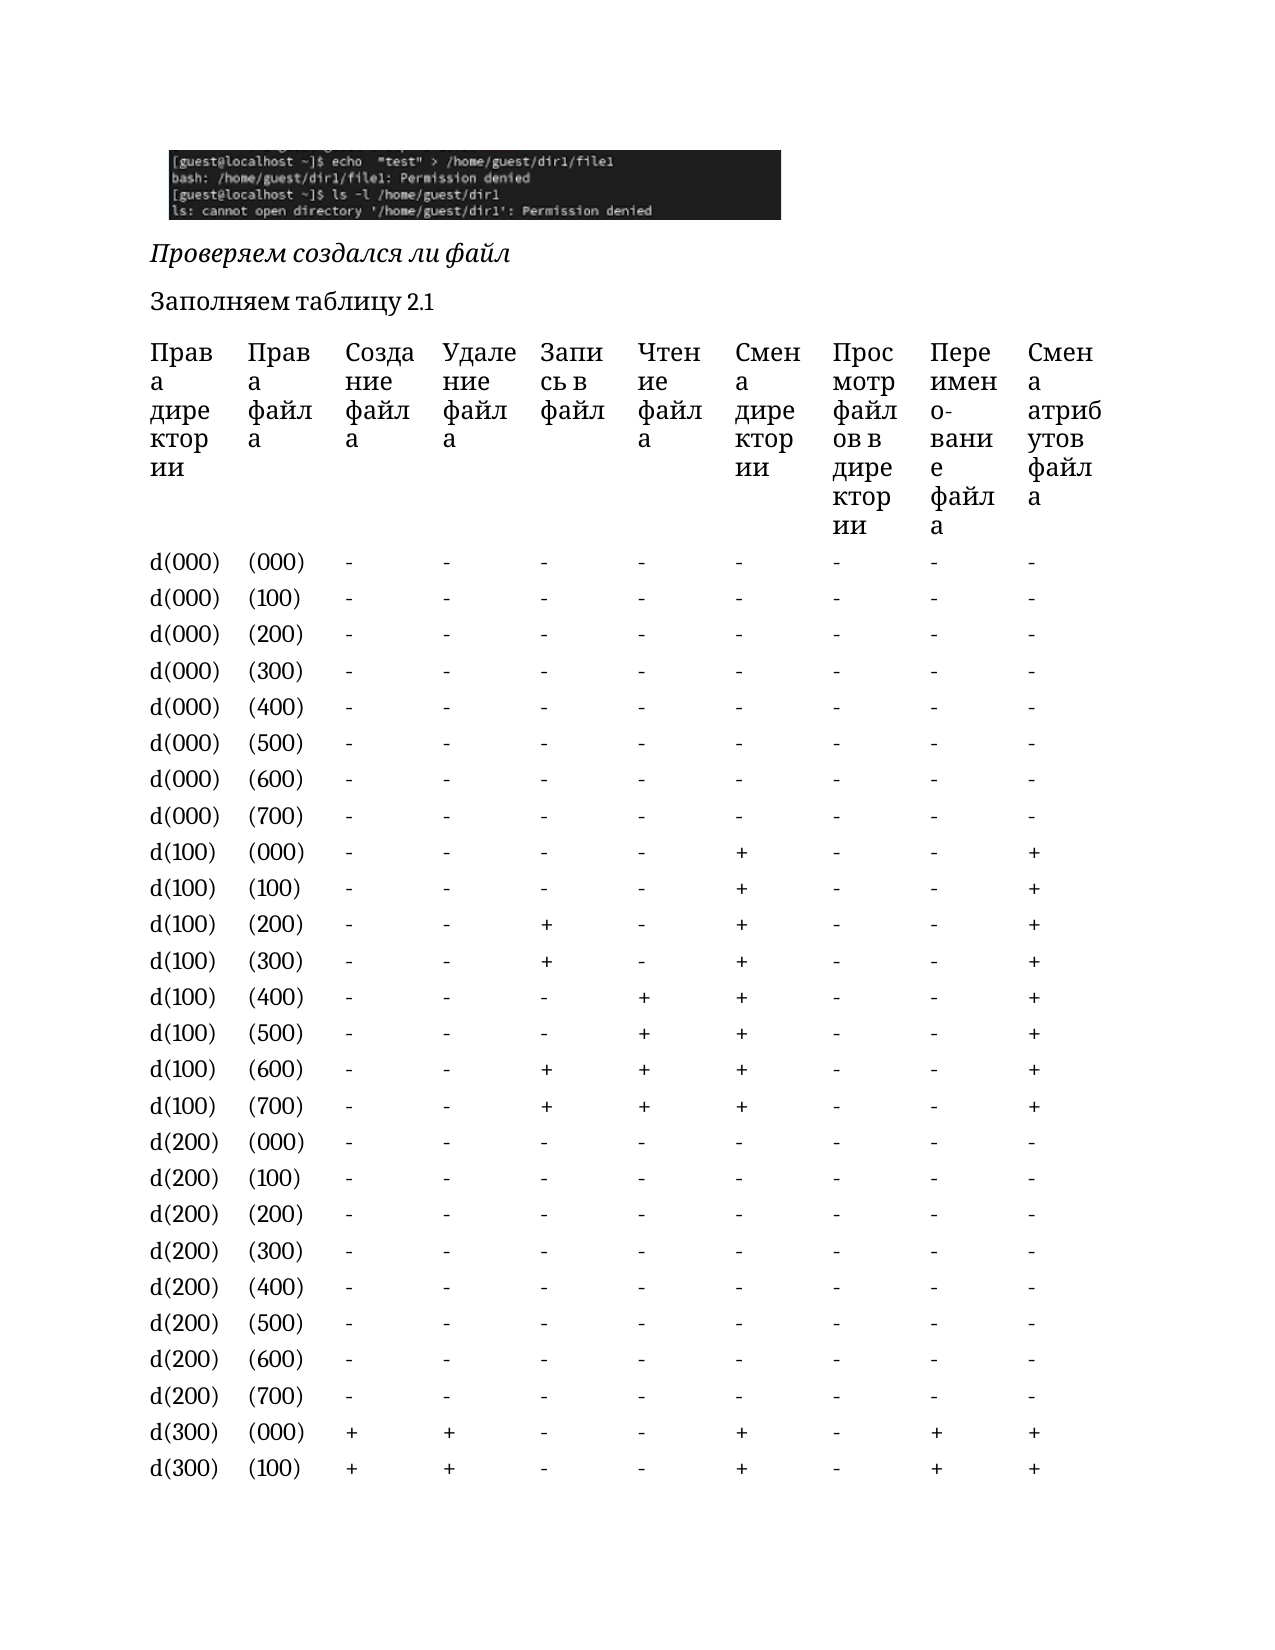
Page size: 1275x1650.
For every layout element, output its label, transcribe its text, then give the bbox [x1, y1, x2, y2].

table_cell + [724, 870, 821, 907]
table_cell - [919, 798, 1016, 834]
table_cell - [431, 1015, 529, 1052]
table_cell - [529, 834, 626, 870]
table_cell + [724, 1450, 821, 1487]
table_cell d(000) [139, 544, 236, 580]
table_cell (000) [236, 1414, 334, 1450]
table_cell - [821, 762, 919, 798]
table_cell d(000) [139, 580, 236, 617]
table_cell + [724, 907, 821, 943]
table_cell - [529, 689, 626, 725]
table_cell - [1016, 1269, 1114, 1305]
table_cell - [1016, 1197, 1114, 1233]
table_cell - [431, 1052, 529, 1088]
table_cell - [529, 798, 626, 834]
table_cell + [919, 1450, 1016, 1487]
table_cell - [919, 762, 1016, 798]
table_cell - [821, 1414, 919, 1450]
table_cell (100) [236, 1450, 334, 1487]
table_cell d(100) [139, 870, 236, 907]
table_cell - [626, 1233, 724, 1269]
table_cell (100) [236, 580, 334, 617]
table_cell - [626, 1414, 724, 1450]
table_cell - [821, 1233, 919, 1269]
table_cell (700) [236, 1378, 334, 1414]
table_cell - [529, 617, 626, 653]
table_cell - [919, 1124, 1016, 1160]
table_cell - [1016, 762, 1114, 798]
table_cell - [1016, 544, 1114, 580]
table_cell - [431, 617, 529, 653]
table_cell - [1016, 1342, 1114, 1378]
table_cell - [919, 1052, 1016, 1088]
table_cell - [626, 1160, 724, 1197]
table_cell (400) [236, 979, 334, 1015]
table_cell - [1016, 1378, 1114, 1414]
table_cell - [334, 653, 431, 689]
table_cell - [724, 1233, 821, 1269]
table_cell - [626, 1197, 724, 1233]
table_cell - [431, 1124, 529, 1160]
table_cell d(100) [139, 979, 236, 1015]
table_cell + [724, 1052, 821, 1088]
table_cell - [724, 798, 821, 834]
table_cell (200) [236, 907, 334, 943]
table_cell - [821, 1450, 919, 1487]
table_cell + [724, 834, 821, 870]
table_cell - [626, 653, 724, 689]
table_cell (300) [236, 1233, 334, 1269]
table_cell - [431, 870, 529, 907]
table_cell + [1016, 1015, 1114, 1052]
table_cell + [529, 1088, 626, 1124]
table_cell d(100) [139, 834, 236, 870]
table_cell - [431, 580, 529, 617]
table_cell - [919, 617, 1016, 653]
table_cell - [919, 544, 1016, 580]
table_cell - [334, 907, 431, 943]
table_cell - [626, 689, 724, 725]
table_cell - [334, 1052, 431, 1088]
table_cell - [529, 1450, 626, 1487]
table_cell (400) [236, 1269, 334, 1305]
table_cell + [1016, 1088, 1114, 1124]
table_cell - [919, 1305, 1016, 1342]
table_cell - [529, 653, 626, 689]
table_cell d(200) [139, 1305, 236, 1342]
table_cell - [334, 1233, 431, 1269]
table_cell (100) [236, 1160, 334, 1197]
table_cell - [724, 1342, 821, 1378]
table_cell (500) [236, 1015, 334, 1052]
table_cell - [821, 1052, 919, 1088]
table_cell - [626, 798, 724, 834]
table_cell - [431, 544, 529, 580]
table_header Права файла [236, 335, 334, 544]
table_cell + [724, 1088, 821, 1124]
table_cell d(000) [139, 653, 236, 689]
table_cell - [334, 1160, 431, 1197]
table_cell - [724, 762, 821, 798]
table_cell - [626, 1305, 724, 1342]
table_cell d(200) [139, 1160, 236, 1197]
table_cell - [1016, 653, 1114, 689]
table_cell - [919, 725, 1016, 762]
table_cell (600) [236, 762, 334, 798]
table_cell + [724, 1015, 821, 1052]
table_cell - [724, 1378, 821, 1414]
table_cell + [529, 907, 626, 943]
table_cell (500) [236, 725, 334, 762]
table_cell - [529, 544, 626, 580]
table_cell d(100) [139, 943, 236, 979]
table_cell - [431, 979, 529, 1015]
table_cell - [626, 870, 724, 907]
table_cell (000) [236, 834, 334, 870]
table_cell d(100) [139, 1088, 236, 1124]
table_cell - [724, 1269, 821, 1305]
table_cell - [919, 834, 1016, 870]
table_cell d(100) [139, 907, 236, 943]
table_cell - [334, 725, 431, 762]
table_cell - [724, 1124, 821, 1160]
table_cell - [1016, 1233, 1114, 1269]
table_cell (600) [236, 1342, 334, 1378]
table_cell - [334, 870, 431, 907]
table_cell (000) [236, 544, 334, 580]
table_cell - [626, 762, 724, 798]
table_cell + [529, 1052, 626, 1088]
table_cell + [1016, 834, 1114, 870]
table_cell - [529, 1197, 626, 1233]
table_cell + [529, 943, 626, 979]
table_cell - [626, 1378, 724, 1414]
table_cell - [724, 1197, 821, 1233]
table_cell - [334, 1124, 431, 1160]
table_cell - [1016, 1160, 1114, 1197]
table_cell - [821, 907, 919, 943]
table_header Чтение файла [626, 335, 724, 544]
table_cell - [431, 1233, 529, 1269]
table_cell + [626, 1052, 724, 1088]
table_cell + [724, 943, 821, 979]
table_header Права директории [139, 335, 236, 544]
table_cell d(200) [139, 1342, 236, 1378]
table_cell d(000) [139, 689, 236, 725]
table_cell - [919, 943, 1016, 979]
table_cell - [626, 943, 724, 979]
table_cell (100) [236, 870, 334, 907]
table_cell - [431, 1378, 529, 1414]
picture [168, 150, 782, 220]
table_cell + [334, 1450, 431, 1487]
table_cell - [431, 1342, 529, 1378]
table_cell - [821, 1378, 919, 1414]
table_cell + [1016, 943, 1114, 979]
table_cell - [529, 1015, 626, 1052]
table_cell - [1016, 617, 1114, 653]
table_cell (600) [236, 1052, 334, 1088]
table_cell - [821, 544, 919, 580]
table_cell - [821, 943, 919, 979]
table_header Переимено- вание файла [919, 335, 1016, 544]
table_cell - [821, 1342, 919, 1378]
table_cell d(200) [139, 1124, 236, 1160]
text Заполняем таблицу 2.1 [150, 288, 1125, 317]
table_cell - [334, 762, 431, 798]
table_cell - [529, 1305, 626, 1342]
table_cell - [919, 1088, 1016, 1124]
table_cell - [334, 798, 431, 834]
table_cell - [821, 617, 919, 653]
table_cell - [529, 1233, 626, 1269]
table_cell - [626, 544, 724, 580]
table_cell - [821, 1197, 919, 1233]
table_cell - [431, 798, 529, 834]
table_cell - [821, 1269, 919, 1305]
table_cell - [821, 834, 919, 870]
table_cell - [1016, 798, 1114, 834]
table_cell - [821, 979, 919, 1015]
table_cell - [919, 1342, 1016, 1378]
table_cell - [919, 1233, 1016, 1269]
table_cell - [529, 1342, 626, 1378]
table_cell - [1016, 1124, 1114, 1160]
table_cell + [626, 1015, 724, 1052]
table_cell (200) [236, 617, 334, 653]
table_cell - [919, 1269, 1016, 1305]
table_cell - [529, 1160, 626, 1197]
table_cell - [334, 617, 431, 653]
table_cell d(000) [139, 725, 236, 762]
table_cell d(000) [139, 762, 236, 798]
table_cell + [1016, 870, 1114, 907]
table_cell - [431, 762, 529, 798]
table_cell - [919, 653, 1016, 689]
table_cell - [919, 1015, 1016, 1052]
table_cell - [529, 762, 626, 798]
table_cell - [724, 617, 821, 653]
table_cell + [724, 1414, 821, 1450]
table_cell + [431, 1414, 529, 1450]
table_cell + [334, 1414, 431, 1450]
table_cell + [431, 1450, 529, 1487]
table_cell - [821, 1160, 919, 1197]
table_header Запись в файл [529, 335, 626, 544]
table_cell - [919, 907, 1016, 943]
table_cell - [431, 1305, 529, 1342]
table_cell + [626, 979, 724, 1015]
table_cell - [334, 689, 431, 725]
table_cell - [431, 1269, 529, 1305]
table_cell - [626, 1269, 724, 1305]
table_cell - [334, 544, 431, 580]
table_cell - [529, 1269, 626, 1305]
table_cell - [334, 1269, 431, 1305]
text Проверяем создался ли файл [150, 240, 1125, 269]
table_cell - [724, 689, 821, 725]
table_cell - [626, 1450, 724, 1487]
table_cell - [431, 943, 529, 979]
table_cell - [529, 870, 626, 907]
table_cell - [431, 689, 529, 725]
table_cell - [821, 1305, 919, 1342]
table_cell d(200) [139, 1269, 236, 1305]
table_cell - [919, 1160, 1016, 1197]
table_cell - [334, 1342, 431, 1378]
table_cell + [1016, 1052, 1114, 1088]
table_cell (700) [236, 798, 334, 834]
table_cell + [626, 1088, 724, 1124]
table_cell (400) [236, 689, 334, 725]
table_cell d(300) [139, 1450, 236, 1487]
table_cell (300) [236, 943, 334, 979]
table_cell - [334, 1197, 431, 1233]
table_header Смена директории [724, 335, 821, 544]
table_cell - [334, 943, 431, 979]
table_cell - [626, 1342, 724, 1378]
table_cell - [1016, 725, 1114, 762]
table_header Удаление файла [431, 335, 529, 544]
table_cell - [626, 1124, 724, 1160]
table_cell - [724, 1305, 821, 1342]
table_cell - [919, 1197, 1016, 1233]
table_cell - [821, 798, 919, 834]
table_cell (700) [236, 1088, 334, 1124]
table_cell d(200) [139, 1197, 236, 1233]
table_cell - [334, 834, 431, 870]
table_cell - [1016, 1305, 1114, 1342]
table_cell - [529, 725, 626, 762]
table_cell - [821, 653, 919, 689]
table_cell + [919, 1414, 1016, 1450]
table_header Смена атрибутов файла [1016, 335, 1114, 544]
table_cell + [1016, 1450, 1114, 1487]
table_header Просмотр файлов в директории [821, 335, 919, 544]
table_cell - [529, 1414, 626, 1450]
table_cell + [724, 979, 821, 1015]
table_cell - [529, 1378, 626, 1414]
table_cell (000) [236, 1124, 334, 1160]
table_cell - [724, 544, 821, 580]
table_cell - [626, 907, 724, 943]
table_cell - [724, 1160, 821, 1197]
table_cell - [821, 1088, 919, 1124]
table_cell d(000) [139, 798, 236, 834]
table_cell - [334, 580, 431, 617]
table_cell - [431, 725, 529, 762]
table_cell - [334, 1088, 431, 1124]
table_cell (300) [236, 653, 334, 689]
table_cell - [431, 1197, 529, 1233]
table_cell - [626, 725, 724, 762]
table_cell - [919, 580, 1016, 617]
table_cell - [529, 979, 626, 1015]
table_cell - [821, 1015, 919, 1052]
table_cell - [334, 1305, 431, 1342]
table_cell - [919, 689, 1016, 725]
table_cell d(100) [139, 1052, 236, 1088]
table_cell - [626, 617, 724, 653]
table_cell + [1016, 1414, 1114, 1450]
table_cell - [334, 1015, 431, 1052]
table_cell - [1016, 580, 1114, 617]
table_cell - [821, 1124, 919, 1160]
table_cell (500) [236, 1305, 334, 1342]
table_cell - [431, 834, 529, 870]
table_cell - [431, 907, 529, 943]
table_cell - [334, 1378, 431, 1414]
table_cell - [821, 689, 919, 725]
table_cell - [919, 1378, 1016, 1414]
table_cell d(200) [139, 1378, 236, 1414]
table_cell - [919, 979, 1016, 1015]
table_cell - [821, 725, 919, 762]
table_cell - [626, 580, 724, 617]
table_cell - [724, 580, 821, 617]
table_cell - [821, 580, 919, 617]
table_cell - [724, 725, 821, 762]
table_cell - [1016, 689, 1114, 725]
table_cell d(300) [139, 1414, 236, 1450]
table_cell d(100) [139, 1015, 236, 1052]
table_cell - [431, 1160, 529, 1197]
table_cell + [1016, 979, 1114, 1015]
table_cell - [529, 580, 626, 617]
table_cell d(200) [139, 1233, 236, 1269]
table_cell - [626, 834, 724, 870]
table_cell - [529, 1124, 626, 1160]
table_cell - [724, 653, 821, 689]
table_cell (200) [236, 1197, 334, 1233]
table_cell - [334, 979, 431, 1015]
table_header Создание файла [334, 335, 431, 544]
table_cell - [821, 870, 919, 907]
table_cell d(000) [139, 617, 236, 653]
table_cell + [1016, 907, 1114, 943]
table_cell - [431, 653, 529, 689]
table_cell - [431, 1088, 529, 1124]
table_cell - [919, 870, 1016, 907]
